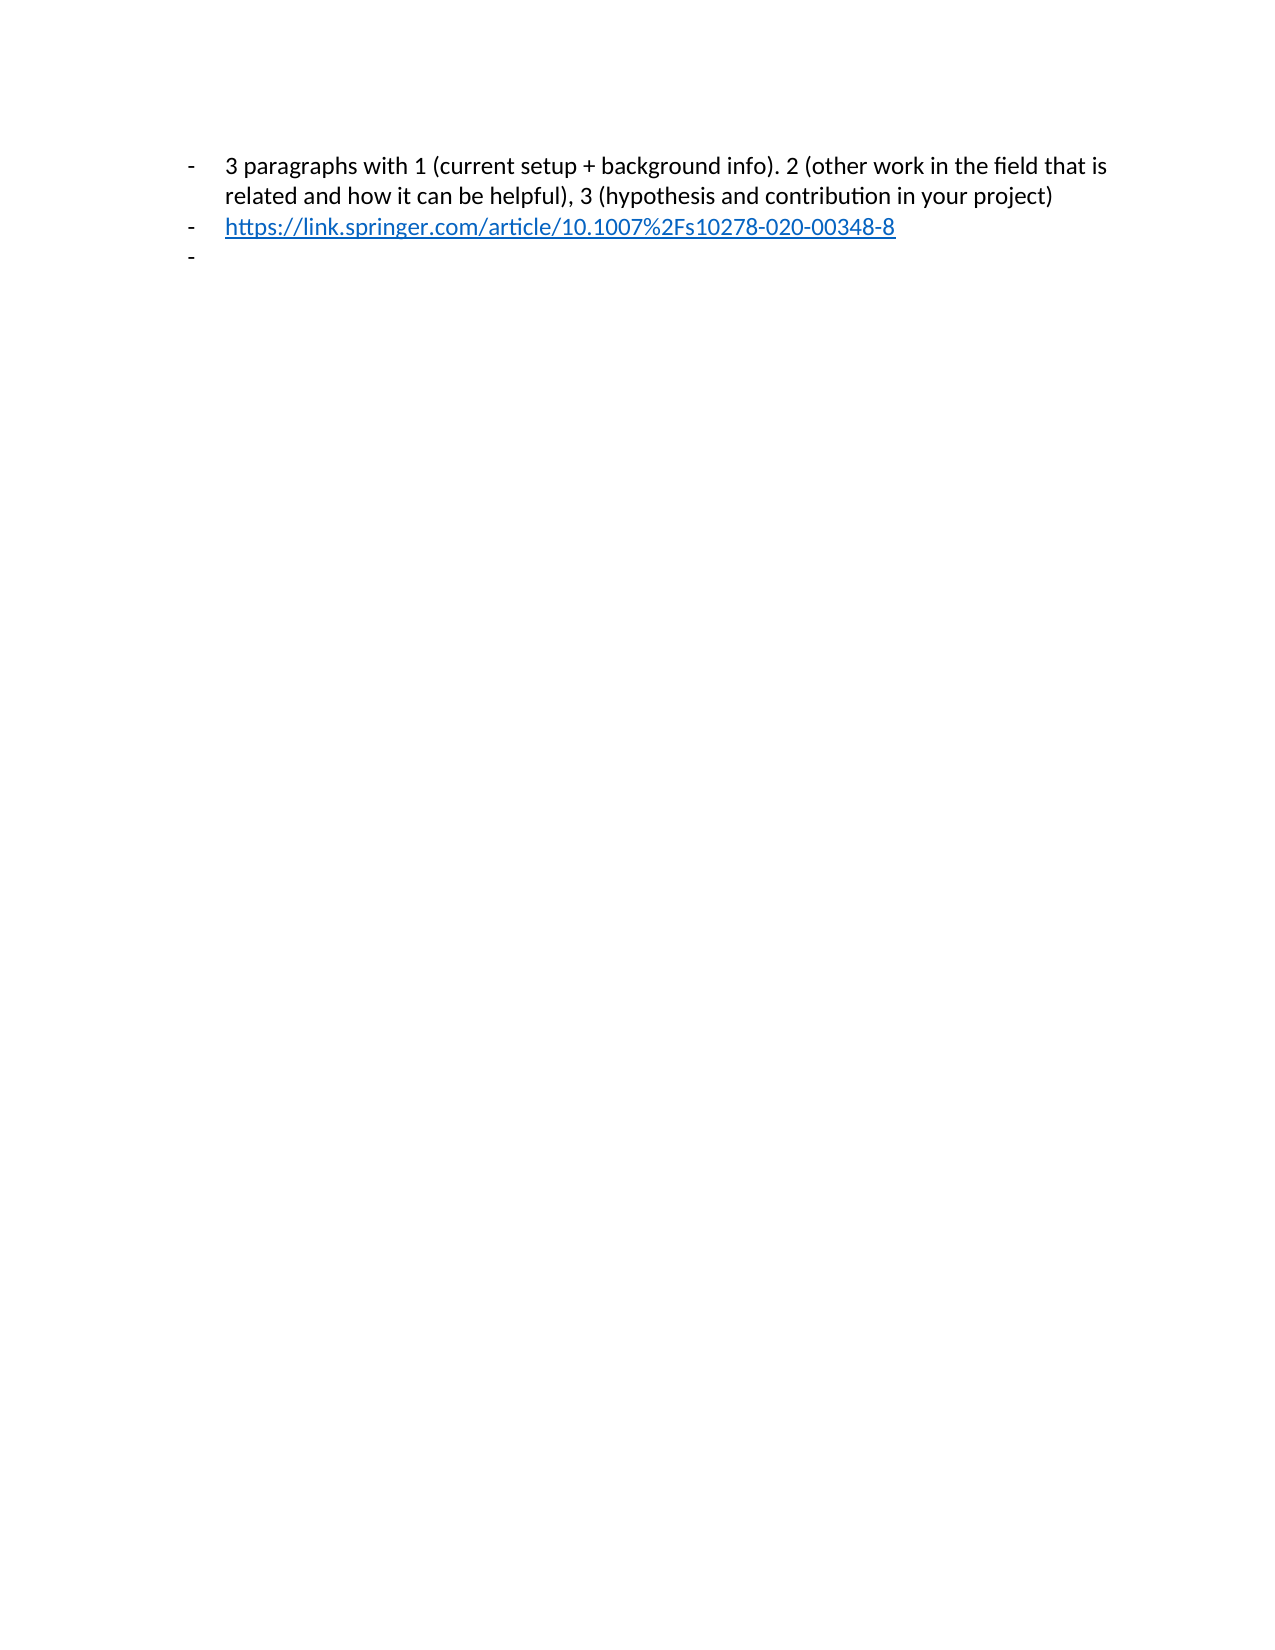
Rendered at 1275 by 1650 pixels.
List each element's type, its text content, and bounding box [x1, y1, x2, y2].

list https://link.springer.com/article/10.1007%2Fs10278-020-00348-8 [187, 211, 1125, 242]
list 3 paragraphs with 1 (current setup + background info). 2 (other work in the field that is related and how it can be helpful), 3 (hypothesis and contribution in your project) [187, 150, 1125, 211]
